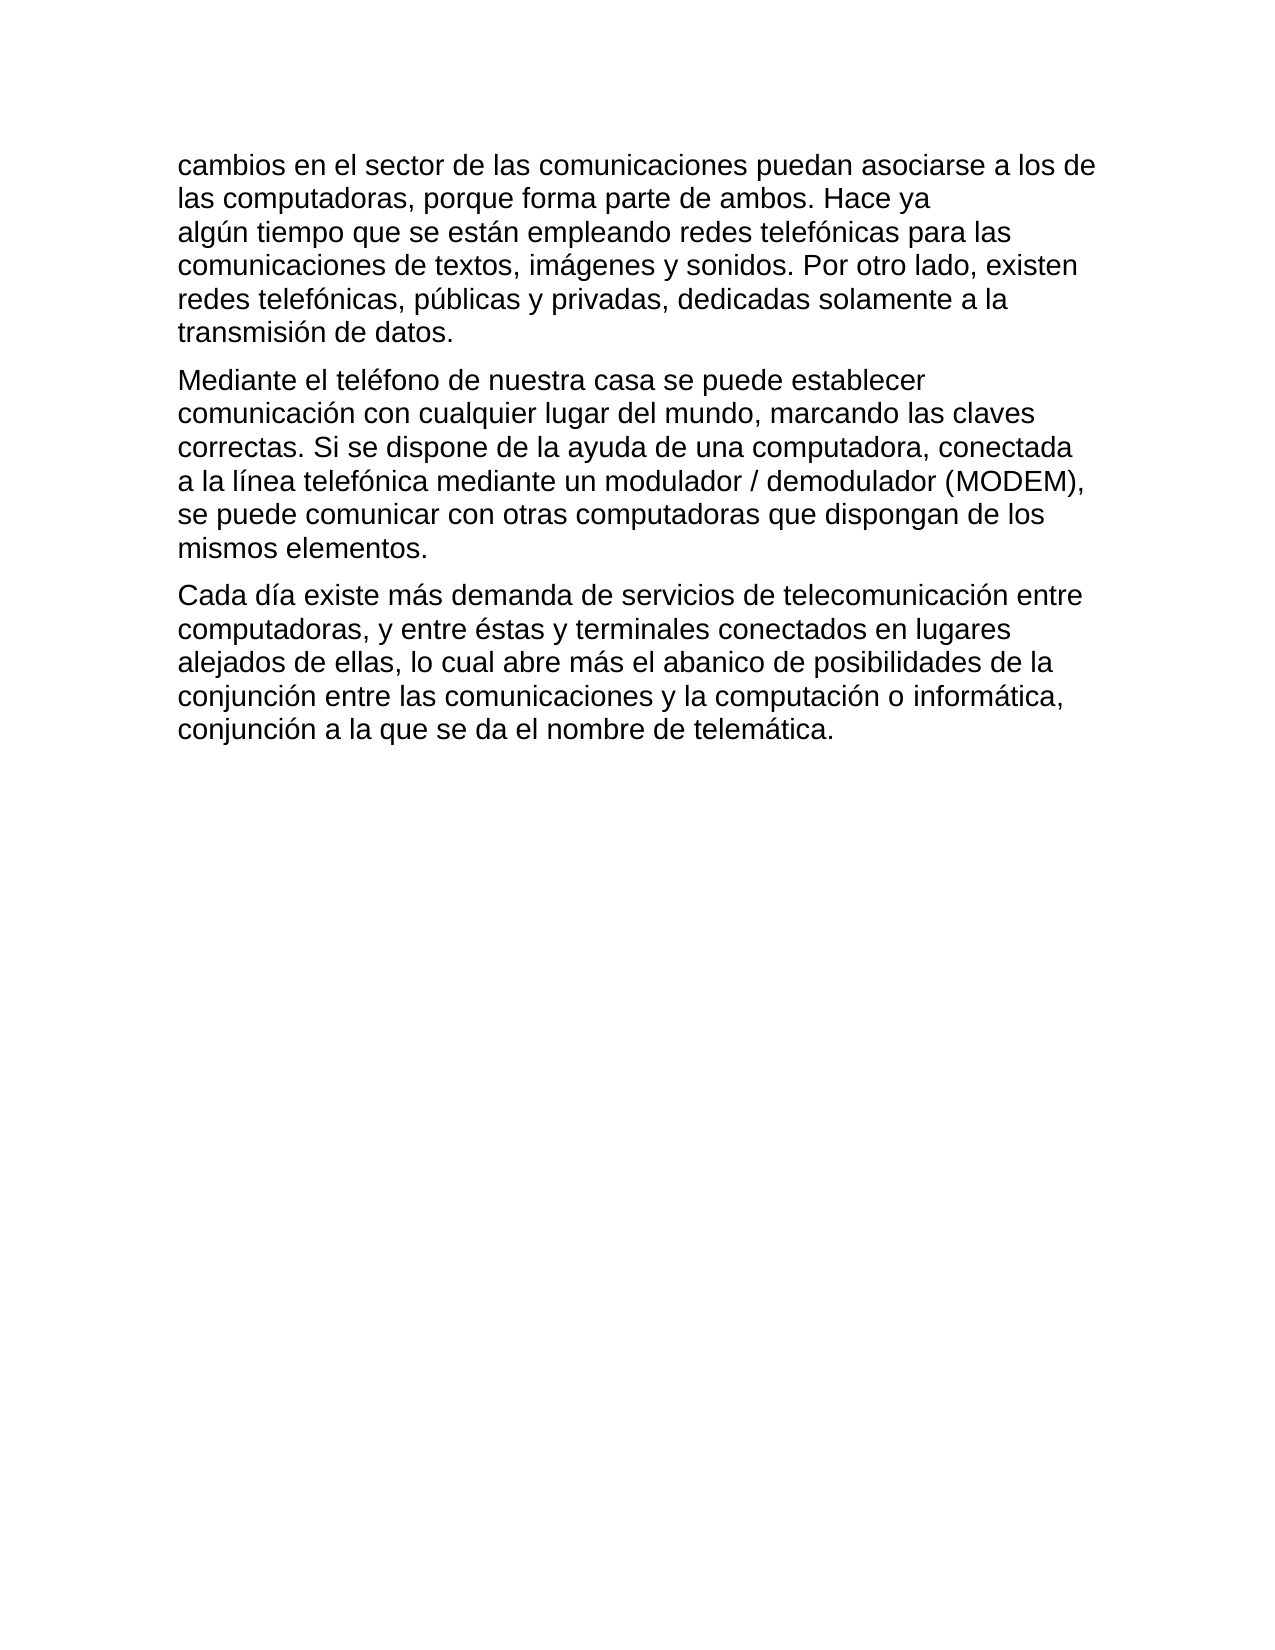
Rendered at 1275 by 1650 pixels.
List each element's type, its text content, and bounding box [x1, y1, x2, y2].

text Mediante el teléfono de nuestra casa se puede establecer comunicación con cualquier lugar del mundo, marcando las claves correctas. Si se dispone de la ayuda de una computadora, conectada a la línea telefónica mediante un modulador / demodulador (MODEM), se puede comunicar con otras computadoras que dispongan de los mismos elementos. [177, 363, 1098, 564]
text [177, 148, 1098, 349]
text Cada día existe más demanda de servicios de telecomunicación entre computadoras, y entre éstas y terminales conectados en lugares alejados de ellas, lo cual abre más el abanico de posibilidades de la conjunción entre las comunicaciones y la computación o informática, conjunción a la que se da el nombre de telemática. [177, 578, 1098, 746]
